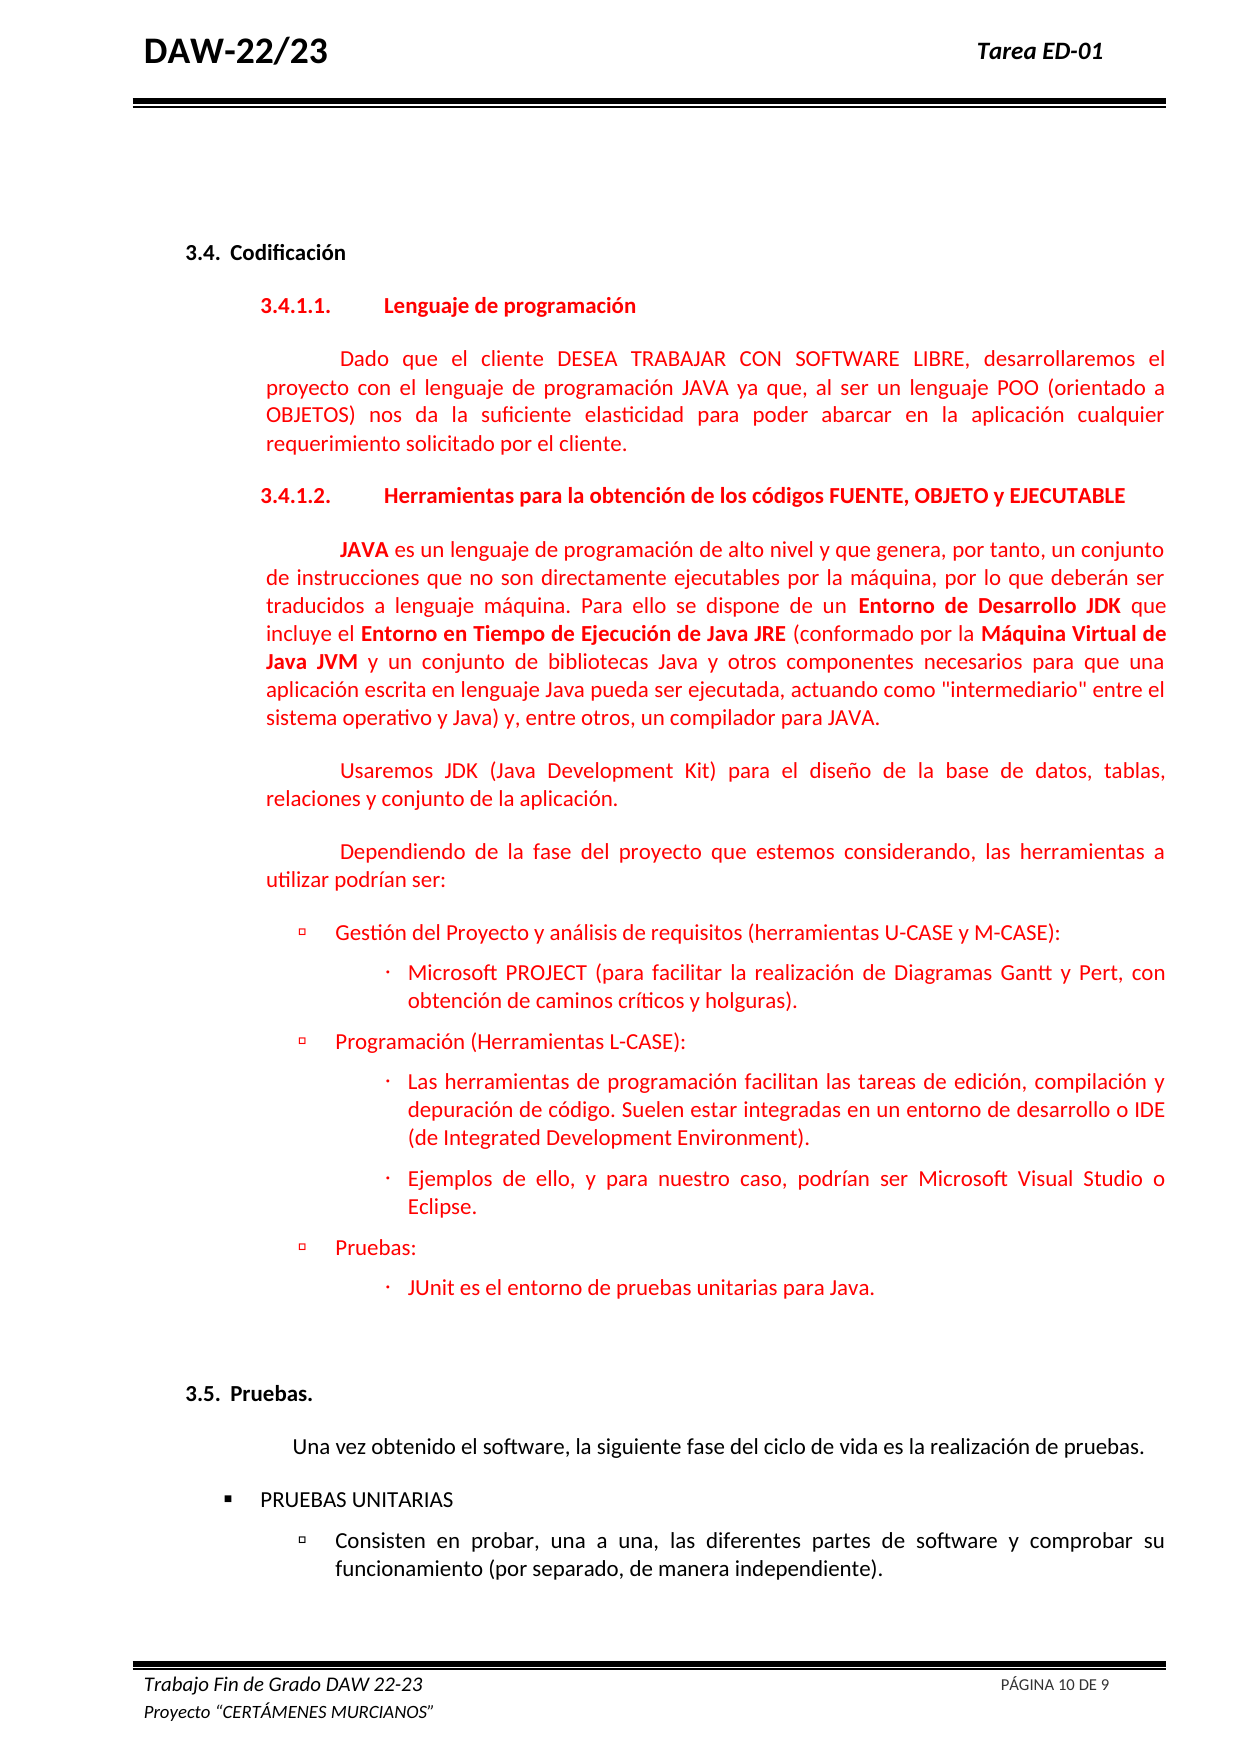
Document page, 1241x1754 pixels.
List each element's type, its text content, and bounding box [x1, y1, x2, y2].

text Ejemplos de ello, y para nuestro caso, podrían ser Microsoft Visual Studio o Eclipse. [384, 1164, 1167, 1220]
text Usaremos JDK (Java Development Kit) para el diseño de la base de datos, tablas, relaciones y conjunto de la aplicación. [266, 756, 1167, 812]
text Dado que el cliente DESEA TRABAJAR CON SOFTWARE LIBRE, desarrollaremos el proyecto con el lenguaje de programación JAVA ya que, al ser un lenguaje POO (orientado a OBJETOS) nos da la suficiente elasticidad para poder abarcar en la aplicación cualquier requerimiento solicitado por el cliente. [266, 344, 1167, 457]
subtitle Herramientas para la obtención de los códigos FUENTE, OBJETO y EJECUTABLE [260, 482, 1167, 510]
text Una vez obtenido el software, la siguiente fase del ciclo de vida es la realización de pruebas. [218, 1432, 1167, 1460]
text Las herramientas de programación facilitan las tareas de edición, compilación y depuración de código. Suelen estar integradas en un entorno de desarrollo o IDE (de Integrated Development Environment). [384, 1067, 1167, 1152]
text Programación (Herramientas L-CASE): [298, 1027, 1167, 1055]
subtitle Codificación [185, 238, 1167, 267]
text Gestión del Proyecto y análisis de requisitos (herramientas U-CASE y M-CASE): [298, 918, 1167, 946]
text Consisten en probar, una a una, las diferentes partes de software y comprobar su funcionamiento (por separado, de manera independiente). [298, 1526, 1167, 1582]
text Microsoft PROJECT (para facilitar la realización de Diagramas Gantt y Pert, con obtención de caminos críticos y holguras). [384, 958, 1167, 1014]
text Dependiendo de la fase del proyecto que estemos considerando, las herramientas a utilizar podrían ser: [266, 837, 1167, 893]
text Pruebas: [298, 1233, 1167, 1261]
text PRUEBAS UNITARIAS [223, 1485, 1167, 1513]
subtitle Pruebas. [185, 1379, 1167, 1407]
subtitle Lenguaje de programación [260, 292, 1167, 319]
text JAVA es un lenguaje de programación de alto nivel y que genera, por tanto, un conjunto de instrucciones que no son directamente ejecutables por la máquina, por lo que deberán ser traducidos a lenguaje máquina. Para ello se dispone de un Entorno de Desarrollo JDK que incluye el Entorno en Tiempo de Ejecución de Java JRE (conformado por la Máquina Virtual de Java JVM y un conjunto de bibliotecas Java y otros componentes necesarios para que una aplicación escrita en lenguaje Java pueda ser ejecutada, actuando como "intermediario" entre el sistema operativo y Java) y, entre otros, un compilador para JAVA. [266, 535, 1167, 731]
text JUnit es el entorno de pruebas unitarias para Java. [384, 1273, 1167, 1301]
